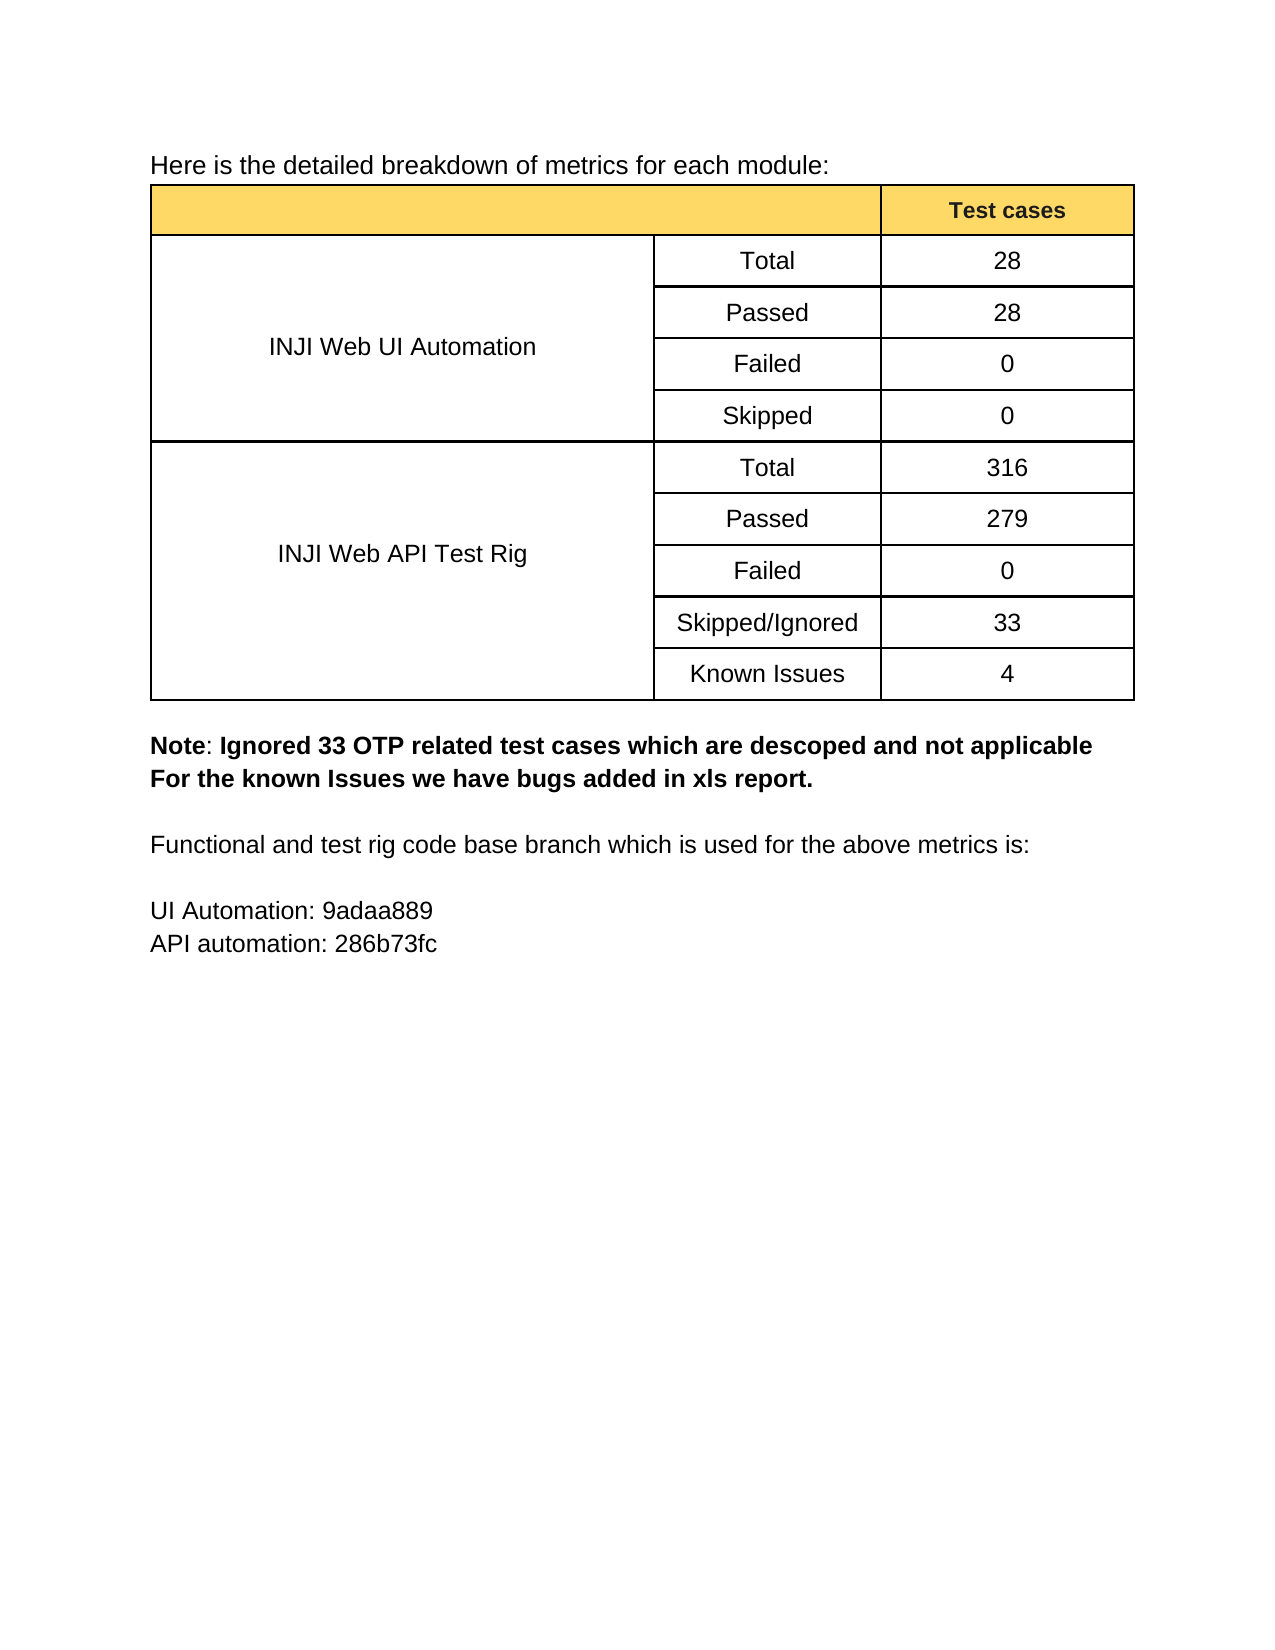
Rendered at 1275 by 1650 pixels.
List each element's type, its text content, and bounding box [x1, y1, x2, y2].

table_cell Total [655, 443, 880, 492]
text For the known Issues we have bugs added in xls report. [150, 764, 1125, 793]
text API automation: 286b73fc [150, 929, 1125, 958]
table_cell Skipped/Ignored [655, 598, 880, 647]
table_cell 0 [882, 391, 1133, 440]
table_cell Passed [655, 288, 880, 337]
table_cell 33 [882, 598, 1133, 647]
table_cell Passed [655, 494, 880, 544]
table_cell Failed [655, 339, 880, 389]
table_cell Known Issues [655, 649, 880, 699]
table_cell Skipped [655, 391, 880, 440]
text Here is the detailed breakdown of metrics for each module: [150, 150, 1125, 180]
table_cell INJI Web UI Automation [152, 236, 653, 440]
table_cell 4 [882, 649, 1133, 699]
table_cell 28 [882, 288, 1133, 337]
table_cell 279 [882, 494, 1133, 544]
table_cell 316 [882, 443, 1133, 492]
table_cell 0 [882, 546, 1133, 595]
table_cell 28 [882, 236, 1133, 285]
text Note: Ignored 33 OTP related test cases which are descoped and not applicable [150, 731, 1125, 760]
table_header [152, 186, 880, 234]
table_cell 0 [882, 339, 1133, 389]
text UI Automation: 9adaa889 [150, 896, 1125, 925]
table_cell Failed [655, 546, 880, 595]
table_header Test cases [882, 186, 1133, 234]
table_cell Total [655, 236, 880, 285]
table_cell INJI Web API Test Rig [152, 443, 653, 699]
text Functional and test rig code base branch which is used for the above metrics is: [150, 830, 1125, 859]
